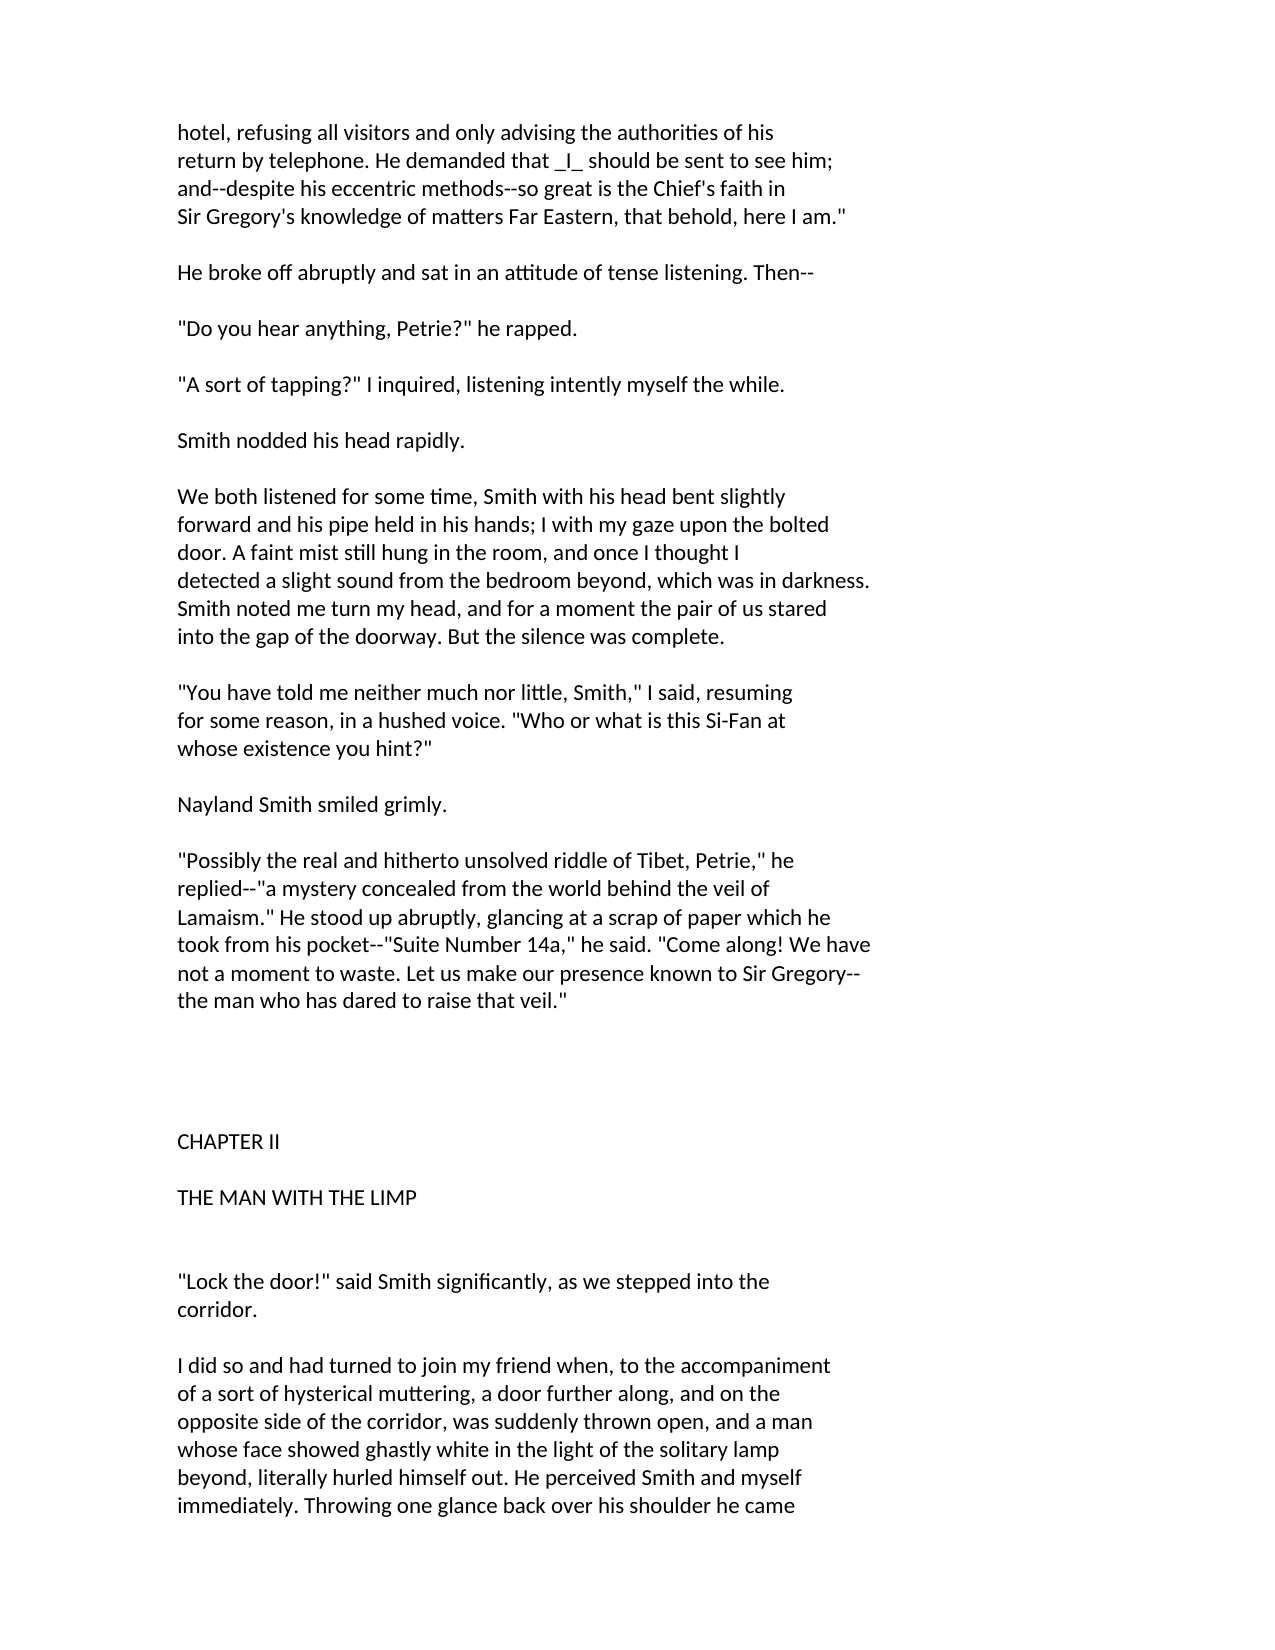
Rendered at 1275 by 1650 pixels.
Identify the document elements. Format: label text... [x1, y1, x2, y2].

text the man who has dared to raise that veil." [177, 987, 1186, 1015]
text Nayland Smith smiled grimly. [177, 791, 1186, 818]
text detected a slight sound from the bedroom beyond, which was in darkness. [177, 566, 1186, 594]
text into the gap of the doorway. But the silence was complete. [177, 622, 1186, 650]
text corridor. [177, 1295, 1186, 1323]
text door. A faint mist still hung in the room, and once I thought I [177, 538, 1186, 566]
text not a moment to waste. Let us make our presence known to Sir Gregory-- [177, 959, 1186, 987]
text "Possibly the real and hitherto unsolved riddle of Tibet, Petrie," he [177, 847, 1186, 874]
text "Lock the door!" said Smith significantly, as we stepped into the [177, 1267, 1186, 1295]
text opposite side of the corridor, was suddenly thrown open, and a man [177, 1407, 1186, 1435]
text I did so and had turned to join my friend when, to the accompaniment [177, 1351, 1186, 1379]
text whose face showed ghastly white in the light of the solitary lamp [177, 1435, 1186, 1463]
text We both listened for some time, Smith with his head bent slightly [177, 482, 1186, 510]
text of a sort of hysterical muttering, a door further along, and on the [177, 1379, 1186, 1407]
text CHAPTER II [177, 1127, 1186, 1155]
text "A sort of tapping?" I inquired, listening intently myself the while. [177, 370, 1186, 398]
text and--despite his eccentric methods--so great is the Chief's faith in [177, 174, 1186, 202]
text return by telephone. He demanded that _I_ should be sent to see him; [177, 146, 1186, 174]
text "You have told me neither much nor little, Smith," I said, resuming [177, 678, 1186, 706]
text Sir Gregory's knowledge of matters Far Eastern, that behold, here I am." [177, 202, 1186, 230]
text replied--"a mystery concealed from the world behind the veil of [177, 874, 1186, 903]
text forward and his pipe held in his hands; I with my gaze upon the bolted [177, 510, 1186, 538]
text for some reason, in a hushed voice. "Who or what is this Si-Fan at [177, 706, 1186, 734]
text Smith noted me turn my head, and for a moment the pair of us stared [177, 594, 1186, 622]
text Smith nodded his head rapidly. [177, 426, 1186, 454]
text whose existence you hint?" [177, 734, 1186, 762]
text beyond, literally hurled himself out. He perceived Smith and myself [177, 1463, 1186, 1491]
text THE MAN WITH THE LIMP [177, 1183, 1186, 1211]
text immediately. Throwing one glance back over his shoulder he came [177, 1491, 1186, 1519]
text hotel, refusing all visitors and only advising the authorities of his [177, 118, 1186, 146]
text Lamaism." He stood up abruptly, glancing at a scrap of paper which he [177, 903, 1186, 931]
text "Do you hear anything, Petrie?" he rapped. [177, 314, 1186, 342]
text took from his pocket--"Suite Number 14a," he said. "Come along! We have [177, 931, 1186, 959]
text He broke off abruptly and sat in an attitude of tense listening. Then-- [177, 258, 1186, 286]
